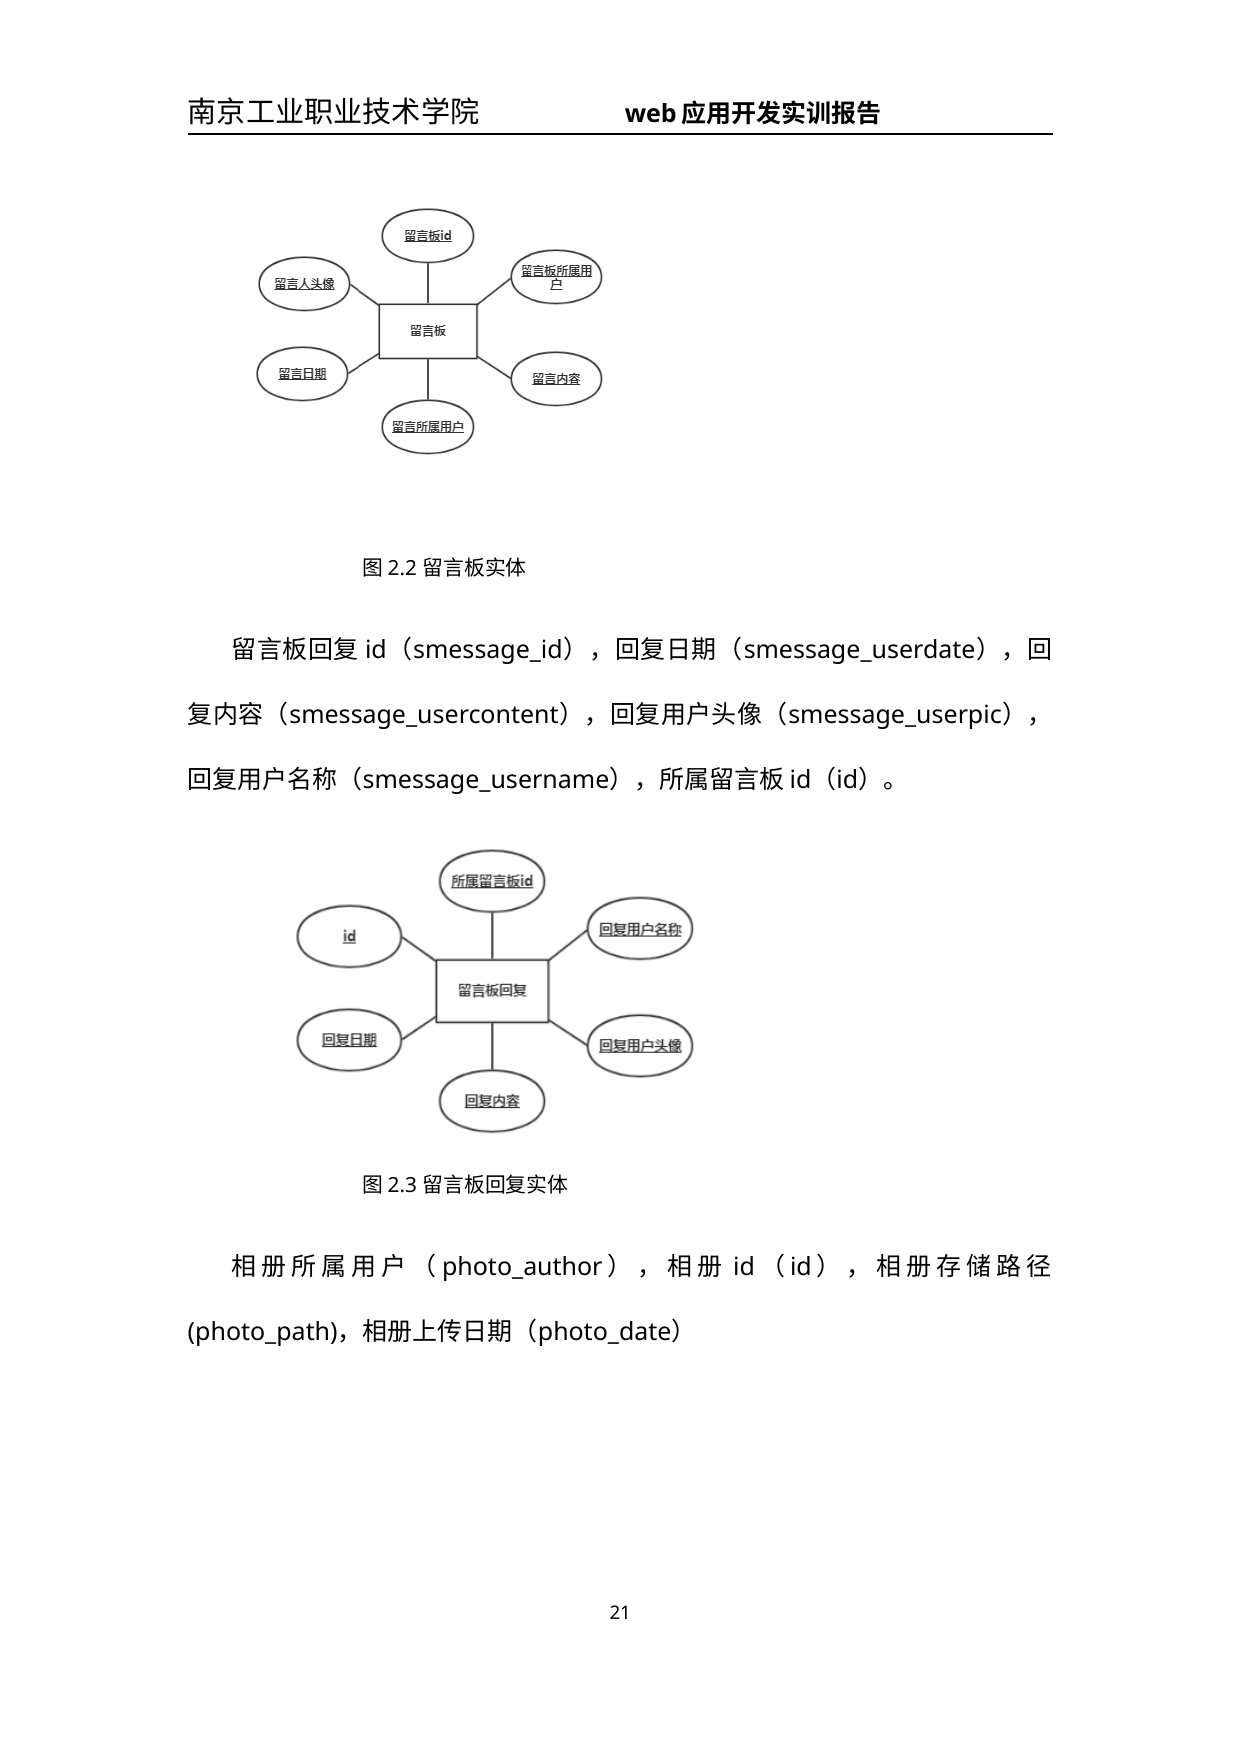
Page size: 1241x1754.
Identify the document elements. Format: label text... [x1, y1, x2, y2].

text 图2.3 留言板回复实体 [319, 1167, 1053, 1200]
picture [231, 810, 764, 1168]
text 相册所属用户（photo_author），相册id（id），相册存储路径(photo_path)，相册上传日期（photo_date） [187, 1232, 1053, 1362]
text 图2.2 留言板实体 [319, 550, 1053, 582]
picture [187, 159, 702, 523]
text 留言板回复id（smessage_id），回复日期（smessage_userdate），回复内容（smessage_usercontent），回复用户头像（smessage_userpic），回复用户名称（smessage_username），所属留言板id（id）。 [187, 615, 1053, 810]
